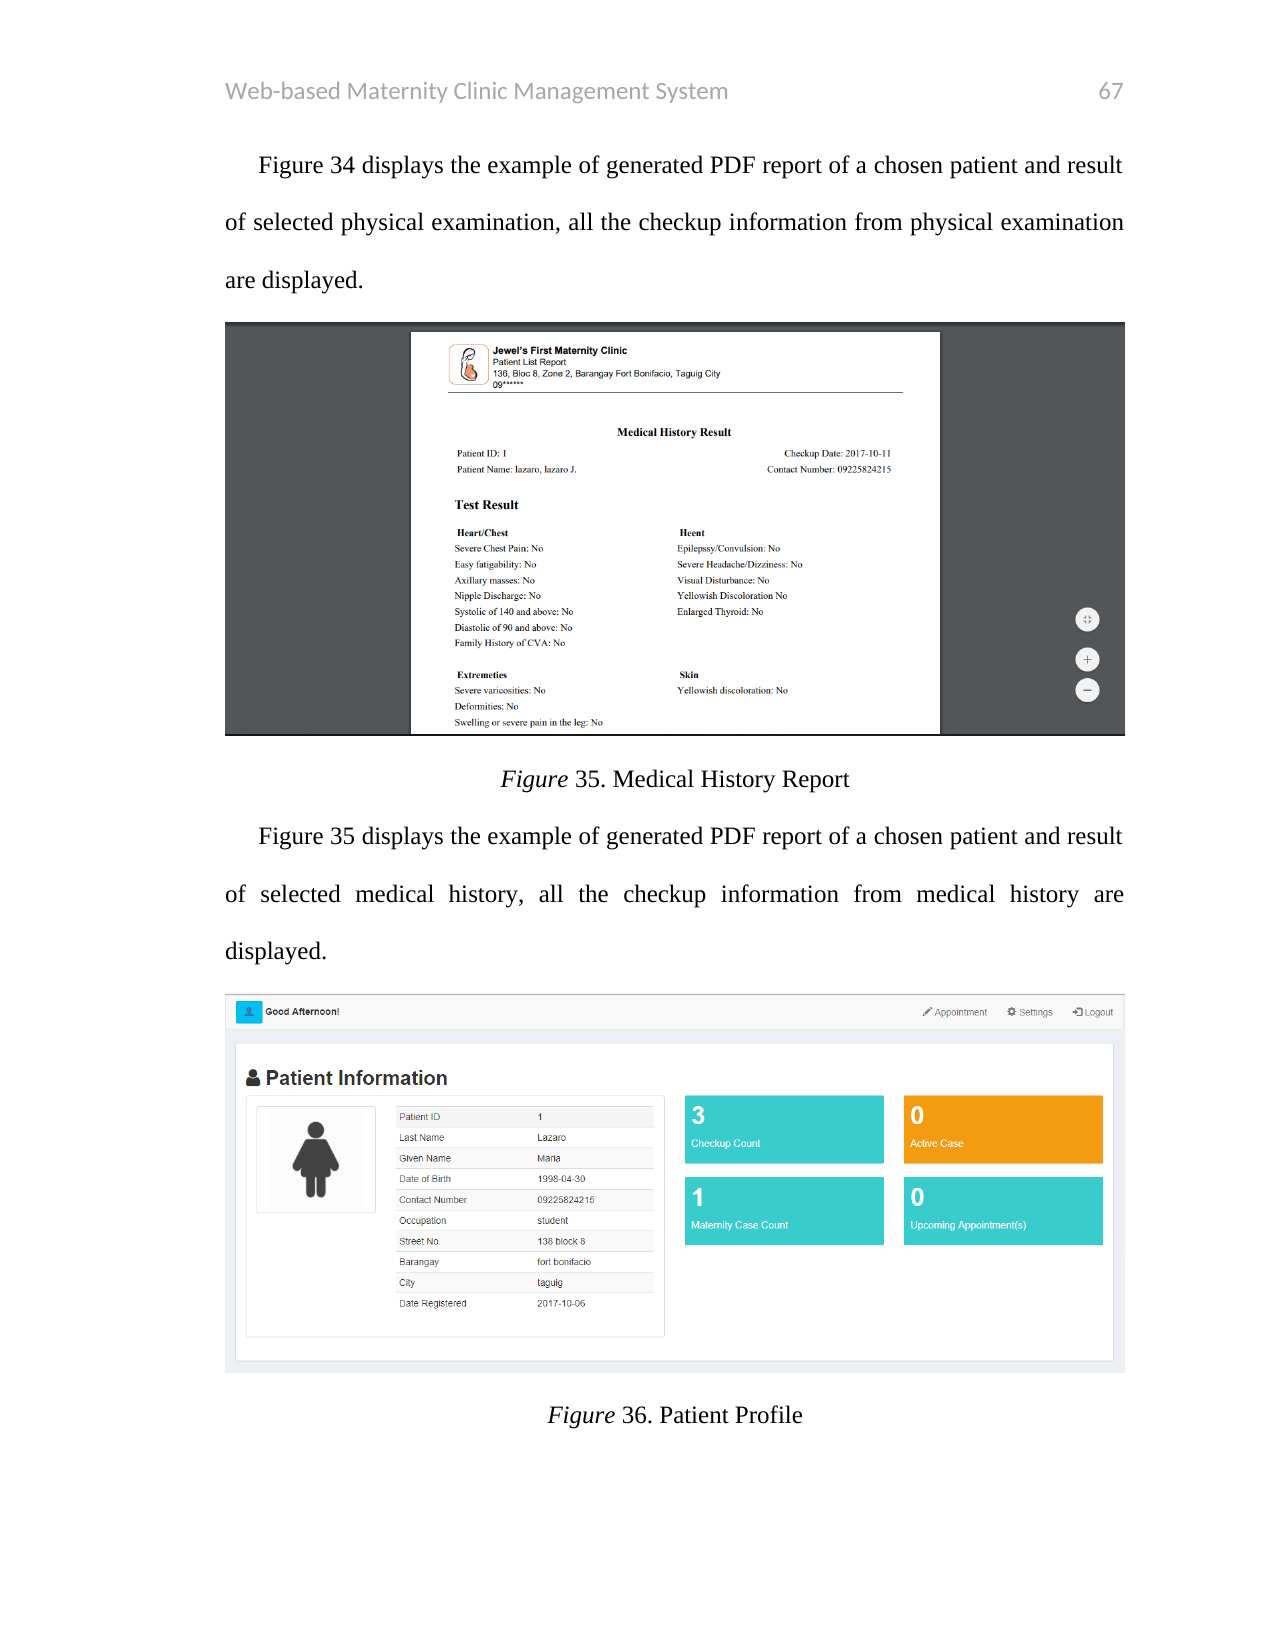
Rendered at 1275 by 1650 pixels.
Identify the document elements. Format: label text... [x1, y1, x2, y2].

picture [225, 322, 1125, 736]
text Figure 36. Patient Profile [225, 1400, 1125, 1429]
text Figure 35 displays the example of generated PDF report of a chosen patient and result of selected medical history, all the checkup information from medical history are displayed. [225, 821, 1125, 965]
text Figure 34 displays the example of generated PDF report of a chosen patient and result of selected physical examination, all the checkup information from physical examination are displayed. [225, 150, 1125, 294]
picture [225, 993, 1125, 1373]
text Figure 35. Medical History Report [225, 764, 1125, 793]
